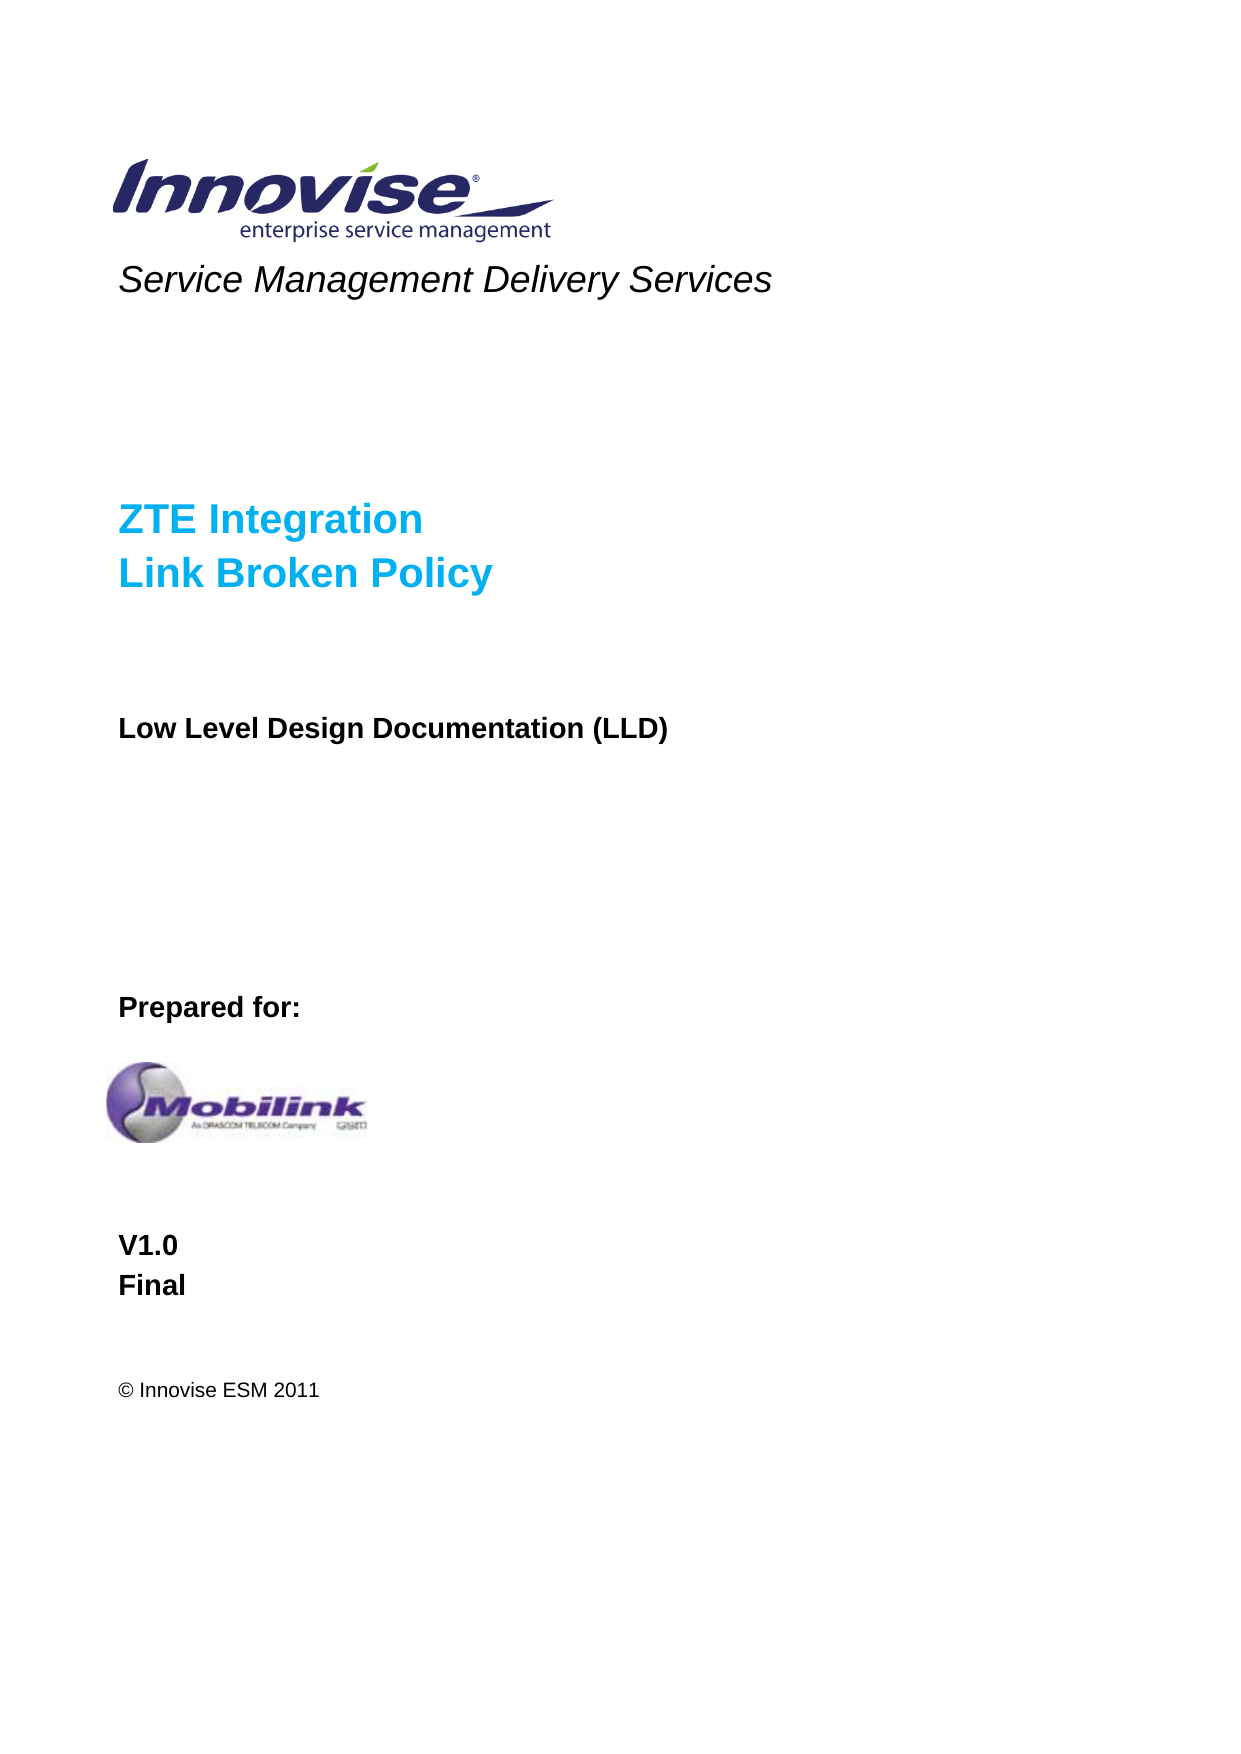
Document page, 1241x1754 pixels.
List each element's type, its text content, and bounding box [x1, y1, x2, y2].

text Service Management Delivery Services [118, 257, 1122, 300]
picture [112, 158, 554, 243]
text V1.0 [118, 1228, 1122, 1262]
text Final [118, 1268, 1122, 1302]
text Link Broken Policy [118, 548, 1122, 596]
text Low Level Design Documentation (LLD) [118, 711, 1122, 744]
text Prepared for: [118, 989, 1122, 1023]
text ZTE Integration [118, 494, 1122, 542]
text © Innovise ESM 2011Document Control [118, 1378, 1122, 1402]
picture [106, 1062, 368, 1143]
